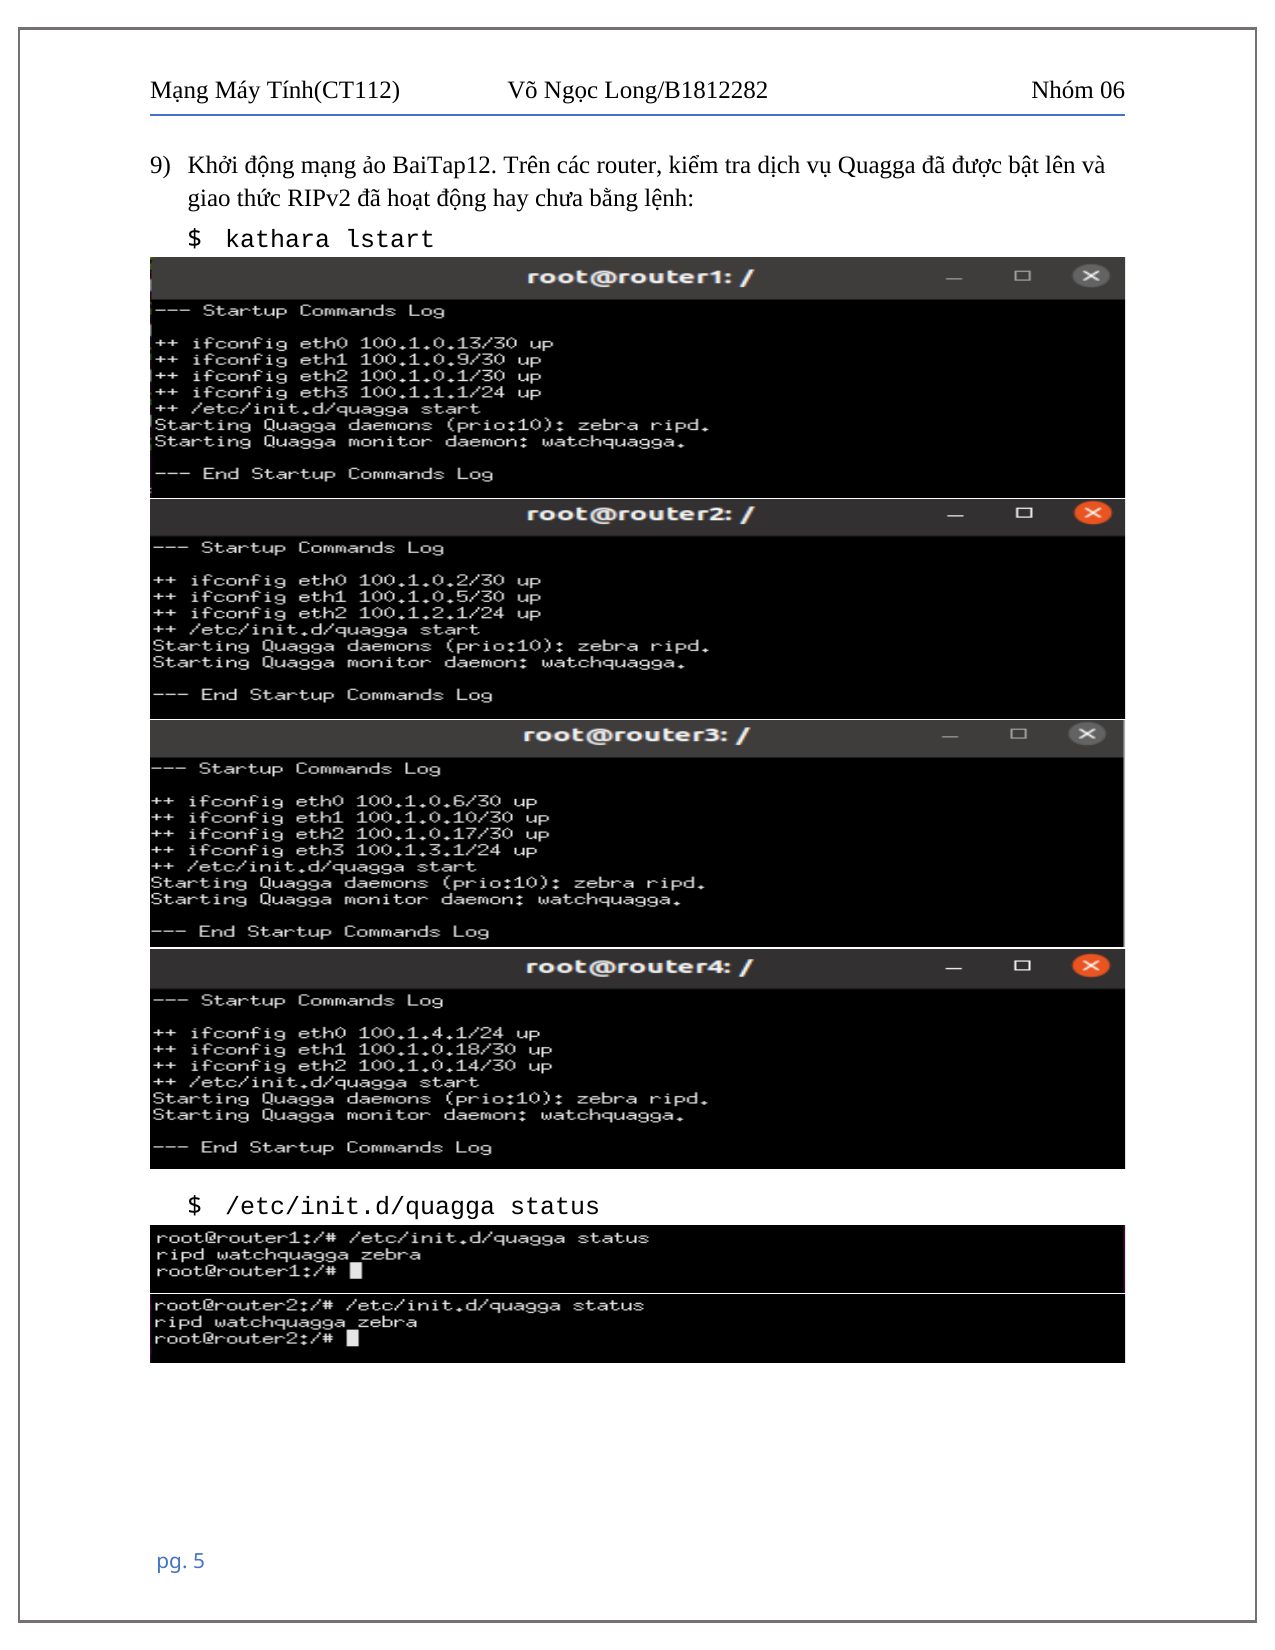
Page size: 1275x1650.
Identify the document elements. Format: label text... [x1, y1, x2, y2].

picture [150, 949, 1125, 1169]
picture [150, 499, 1125, 719]
subtitle kathara lstart [187, 220, 1125, 254]
picture [150, 720, 1125, 947]
picture [150, 1294, 1125, 1363]
picture [150, 257, 1125, 498]
subtitle Khởi động mạng ảo BaiTap12. Trên các router, kiểm tra dịch vụ Quagga đã được bật lên và giao thức RIPv2 đã hoạt động hay chưa bằng lệnh: [150, 150, 1125, 212]
subtitle /etc/init.d/quagga status [187, 1188, 1125, 1222]
picture [150, 1225, 1125, 1293]
